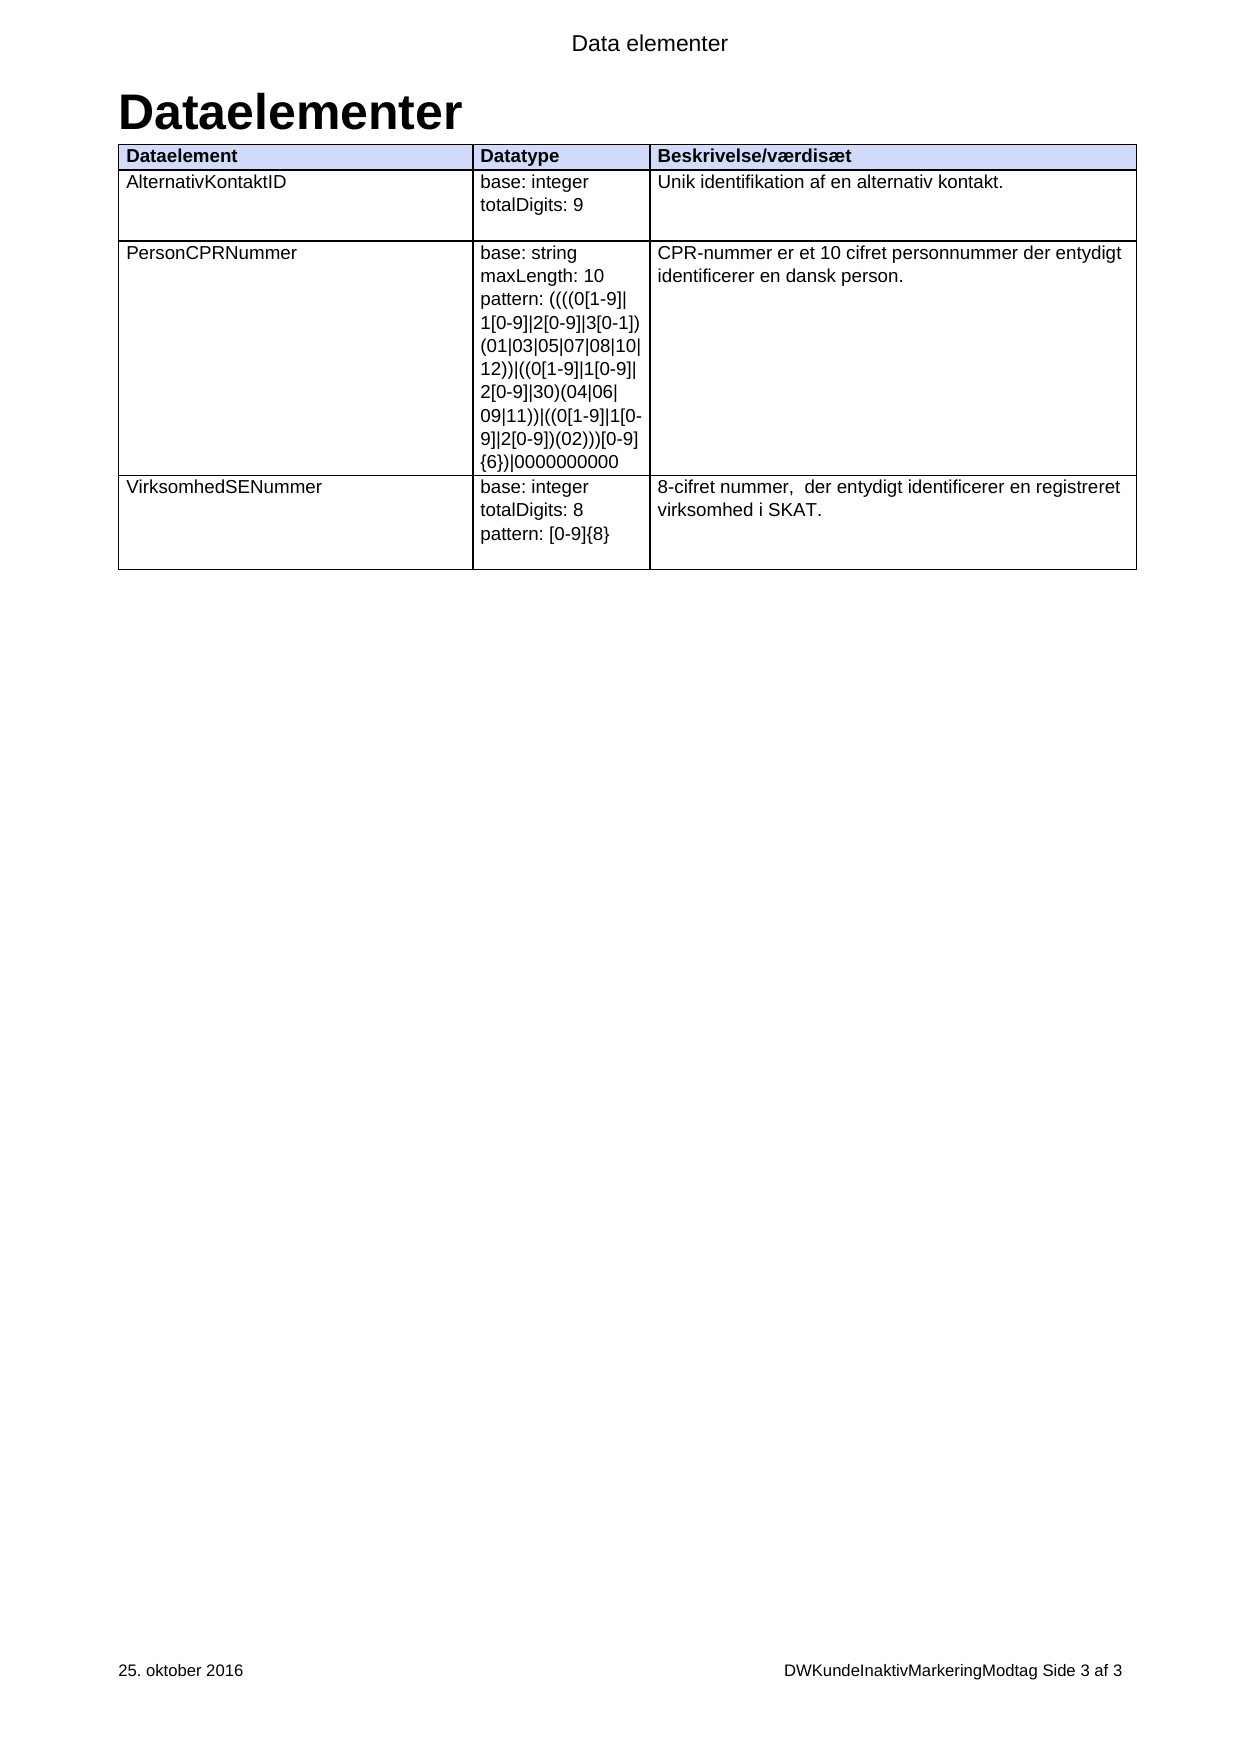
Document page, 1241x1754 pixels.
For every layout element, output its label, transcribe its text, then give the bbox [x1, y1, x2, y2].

table_cell 8-cifret nummer, der entydigt identificerer en registreret virksomhed i SKAT. [651, 476, 1136, 569]
table_cell PersonCPRNummer [119, 242, 472, 474]
table_cell VirksomhedSENummer [119, 476, 472, 569]
table_header Beskrivelse/værdisæt [651, 145, 1136, 169]
table_cell base: string maxLength: 10 pattern: ((((0[1-9]|1[0-9]|2[0-9]|3[0-1])(01|03|05|07|08|10|12))|((0[1-9]|1[0-9]|2[0-9]|30)(04|06|09|11))|((0[1-9]|1[0-9]|2[0-9])(02)))[0-9]{6})|0000000000 [474, 242, 649, 474]
table_cell base: integer totalDigits: 8 pattern: [0-9]{8} [474, 476, 649, 569]
table_header Dataelement [119, 145, 472, 169]
text Dataelementer [118, 82, 1181, 140]
table_cell base: integer totalDigits: 9 [474, 171, 649, 240]
table_cell CPR-nummer er et 10 cifret personnummer der entydigt identificerer en dansk person. [651, 242, 1136, 474]
table_header Datatype [474, 145, 649, 169]
table_cell AlternativKontaktID [119, 171, 472, 240]
table_cell Unik identifikation af en alternativ kontakt. [651, 171, 1136, 240]
